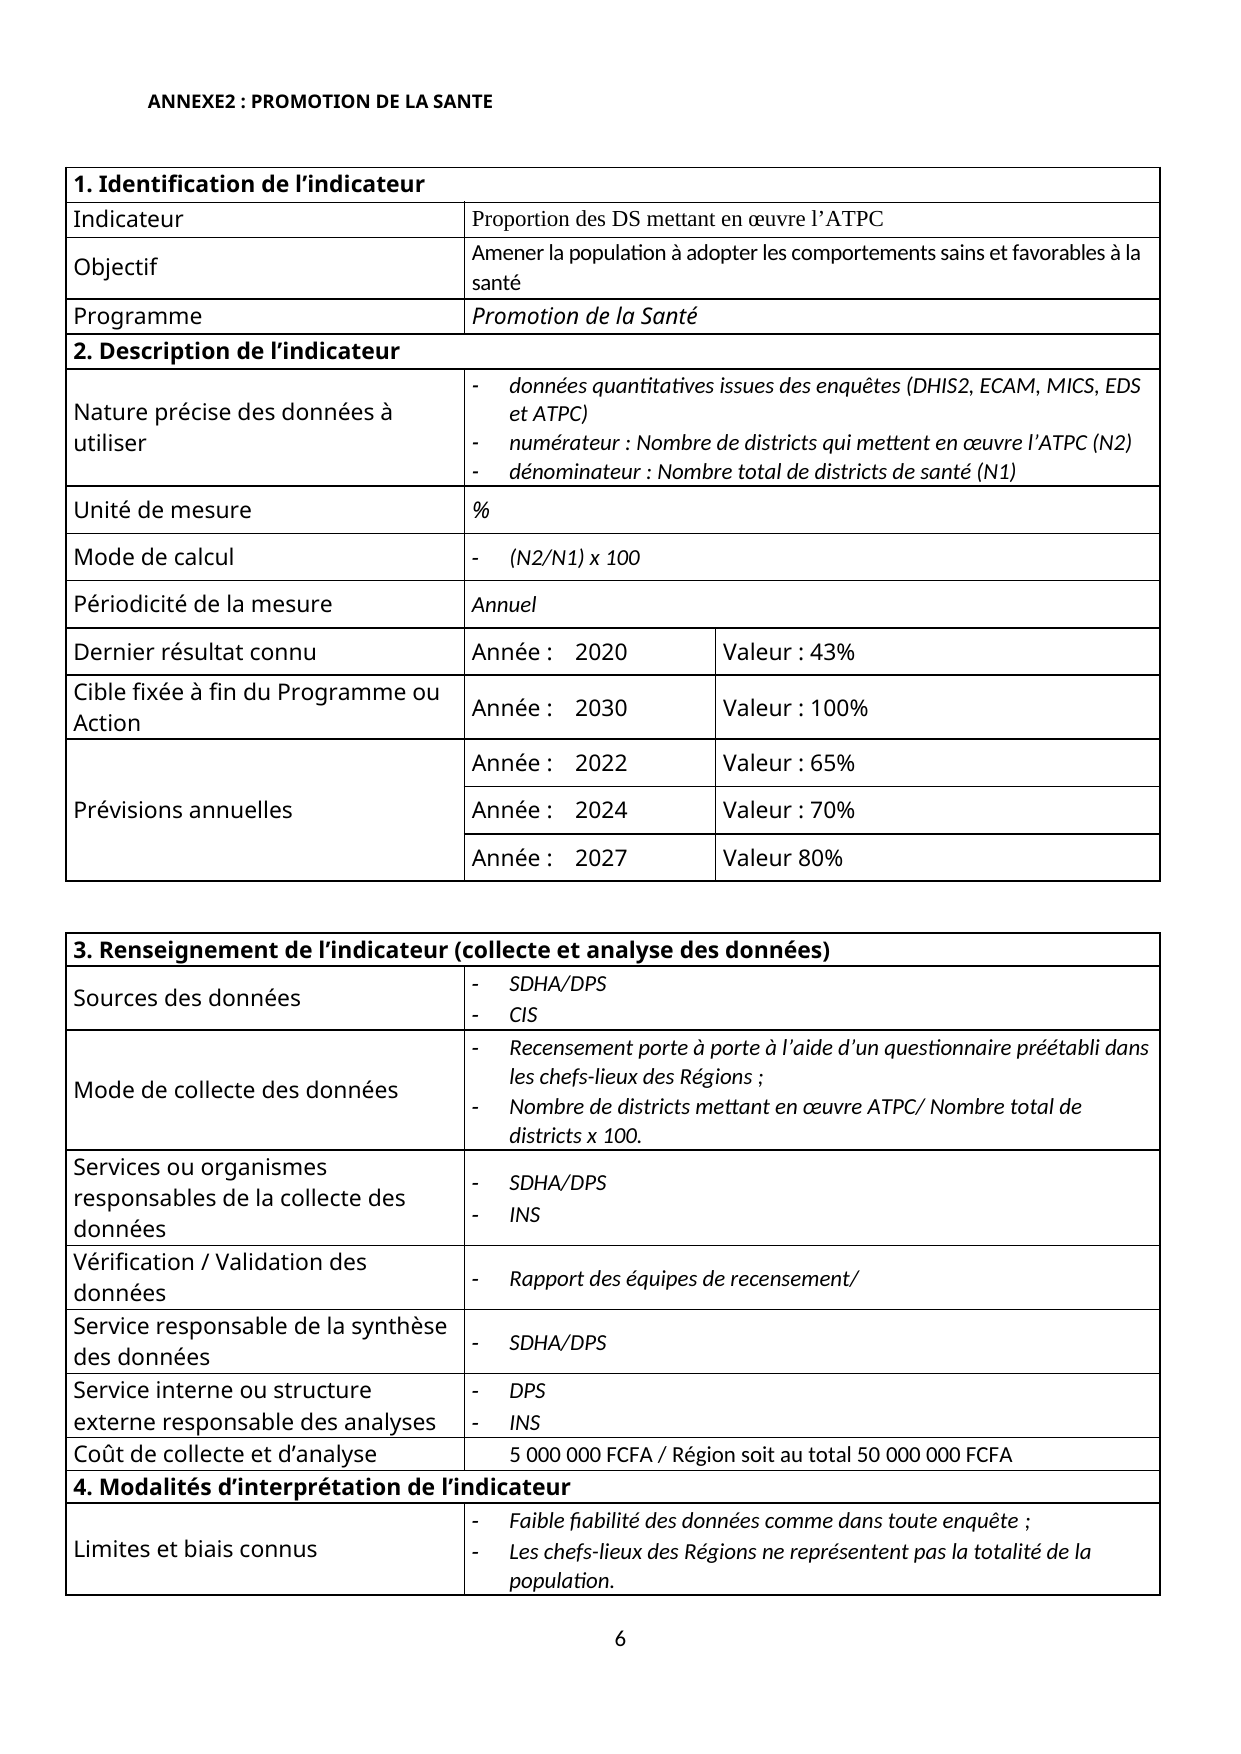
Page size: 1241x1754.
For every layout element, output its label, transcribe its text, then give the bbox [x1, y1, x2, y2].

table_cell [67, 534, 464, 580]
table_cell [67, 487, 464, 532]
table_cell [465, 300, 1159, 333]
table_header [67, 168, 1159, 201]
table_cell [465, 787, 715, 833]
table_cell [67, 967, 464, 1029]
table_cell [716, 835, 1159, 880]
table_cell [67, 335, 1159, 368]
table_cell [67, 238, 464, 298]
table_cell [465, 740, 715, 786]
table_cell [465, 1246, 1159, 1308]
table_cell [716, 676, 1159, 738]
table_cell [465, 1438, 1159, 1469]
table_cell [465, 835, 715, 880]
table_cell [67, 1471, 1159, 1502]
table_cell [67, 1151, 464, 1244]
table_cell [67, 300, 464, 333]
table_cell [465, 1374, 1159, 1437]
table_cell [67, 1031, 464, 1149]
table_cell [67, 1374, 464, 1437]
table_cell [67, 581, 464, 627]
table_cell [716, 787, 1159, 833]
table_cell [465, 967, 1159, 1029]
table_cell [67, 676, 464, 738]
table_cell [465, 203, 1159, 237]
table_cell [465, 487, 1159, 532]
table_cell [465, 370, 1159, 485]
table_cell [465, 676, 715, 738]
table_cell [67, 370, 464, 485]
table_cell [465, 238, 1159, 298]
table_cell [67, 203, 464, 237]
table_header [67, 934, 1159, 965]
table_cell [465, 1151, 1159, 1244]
text ANNEXE2 : PROMOTION DE LA SANTE [148, 89, 1092, 114]
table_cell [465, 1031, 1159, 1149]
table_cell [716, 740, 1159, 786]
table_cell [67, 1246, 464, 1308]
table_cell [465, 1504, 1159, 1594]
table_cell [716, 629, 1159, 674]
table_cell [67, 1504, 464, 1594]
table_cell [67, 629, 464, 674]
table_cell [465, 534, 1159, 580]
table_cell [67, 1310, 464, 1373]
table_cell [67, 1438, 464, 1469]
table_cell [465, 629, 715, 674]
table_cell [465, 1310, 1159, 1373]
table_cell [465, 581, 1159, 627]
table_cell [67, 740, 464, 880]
